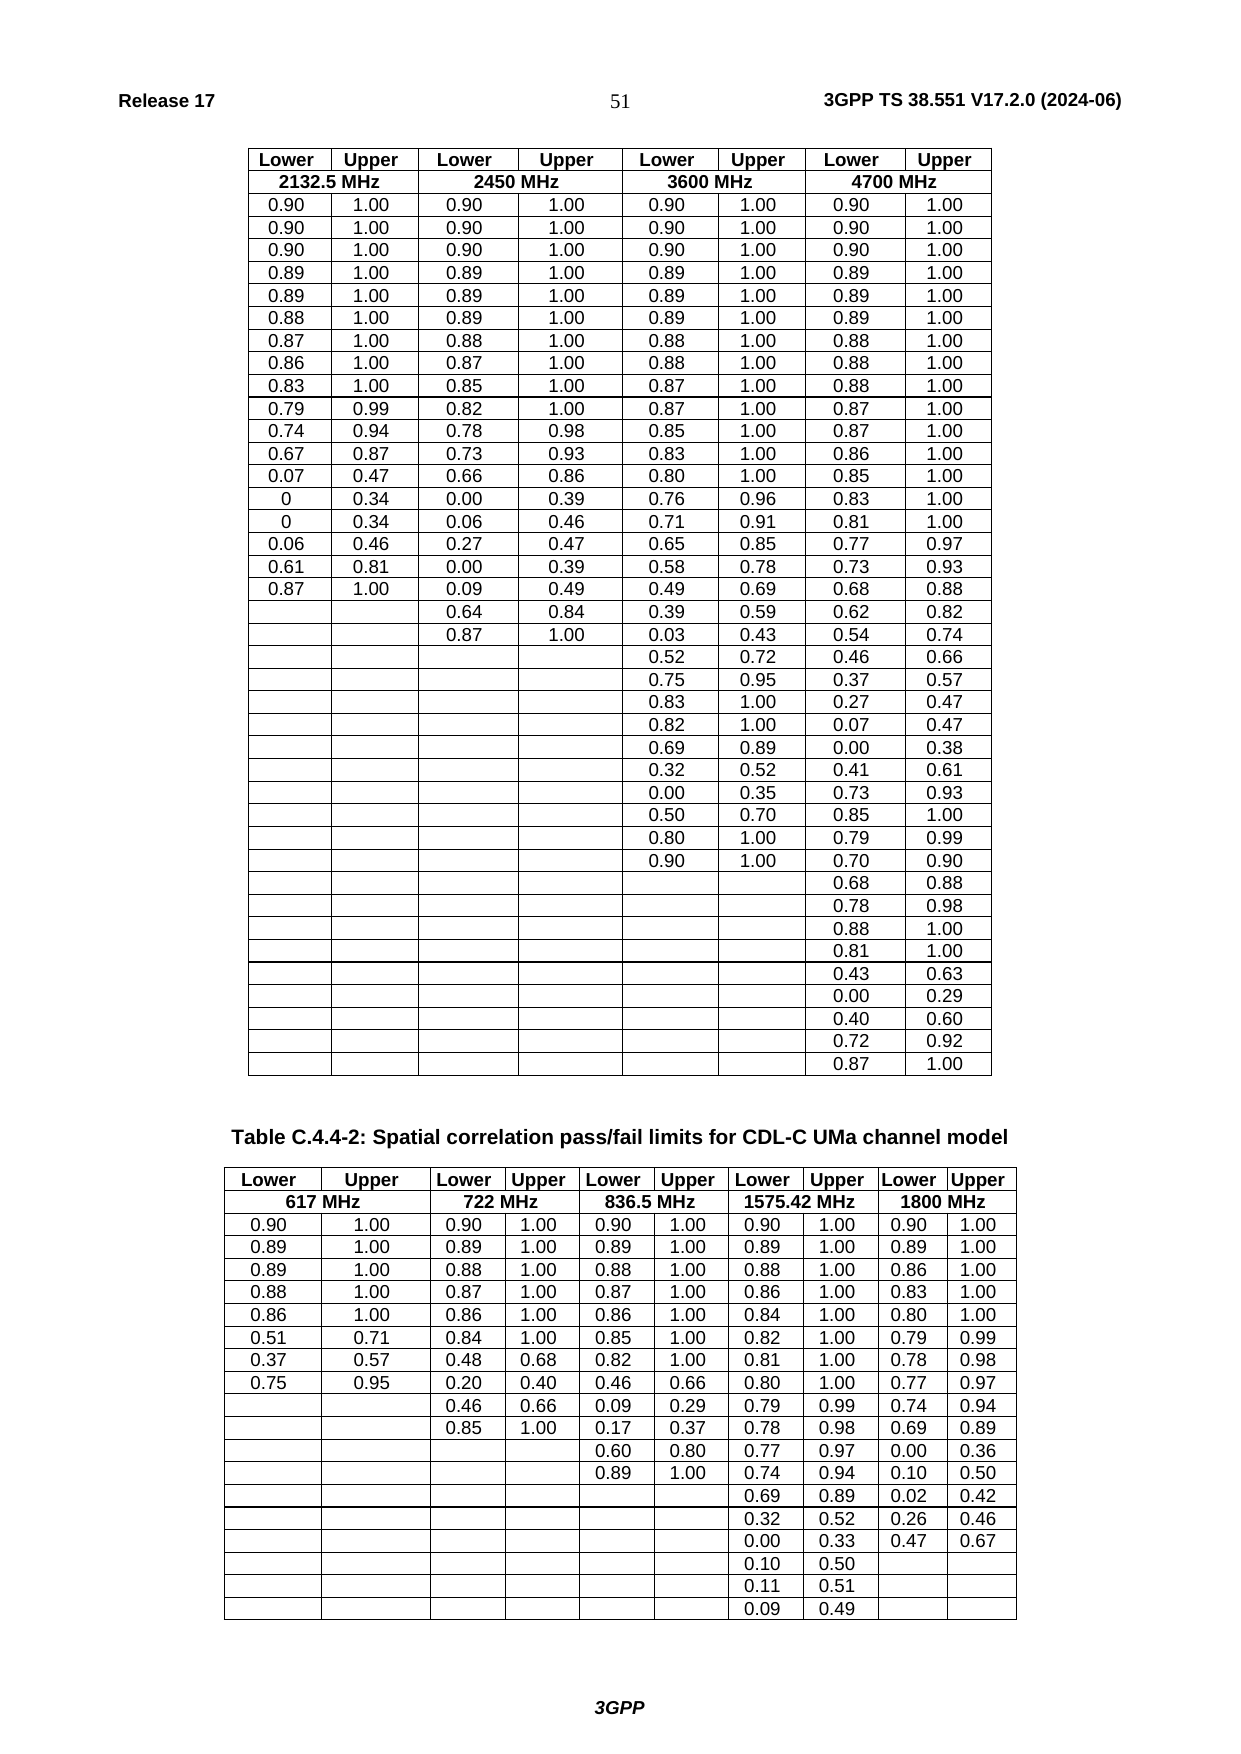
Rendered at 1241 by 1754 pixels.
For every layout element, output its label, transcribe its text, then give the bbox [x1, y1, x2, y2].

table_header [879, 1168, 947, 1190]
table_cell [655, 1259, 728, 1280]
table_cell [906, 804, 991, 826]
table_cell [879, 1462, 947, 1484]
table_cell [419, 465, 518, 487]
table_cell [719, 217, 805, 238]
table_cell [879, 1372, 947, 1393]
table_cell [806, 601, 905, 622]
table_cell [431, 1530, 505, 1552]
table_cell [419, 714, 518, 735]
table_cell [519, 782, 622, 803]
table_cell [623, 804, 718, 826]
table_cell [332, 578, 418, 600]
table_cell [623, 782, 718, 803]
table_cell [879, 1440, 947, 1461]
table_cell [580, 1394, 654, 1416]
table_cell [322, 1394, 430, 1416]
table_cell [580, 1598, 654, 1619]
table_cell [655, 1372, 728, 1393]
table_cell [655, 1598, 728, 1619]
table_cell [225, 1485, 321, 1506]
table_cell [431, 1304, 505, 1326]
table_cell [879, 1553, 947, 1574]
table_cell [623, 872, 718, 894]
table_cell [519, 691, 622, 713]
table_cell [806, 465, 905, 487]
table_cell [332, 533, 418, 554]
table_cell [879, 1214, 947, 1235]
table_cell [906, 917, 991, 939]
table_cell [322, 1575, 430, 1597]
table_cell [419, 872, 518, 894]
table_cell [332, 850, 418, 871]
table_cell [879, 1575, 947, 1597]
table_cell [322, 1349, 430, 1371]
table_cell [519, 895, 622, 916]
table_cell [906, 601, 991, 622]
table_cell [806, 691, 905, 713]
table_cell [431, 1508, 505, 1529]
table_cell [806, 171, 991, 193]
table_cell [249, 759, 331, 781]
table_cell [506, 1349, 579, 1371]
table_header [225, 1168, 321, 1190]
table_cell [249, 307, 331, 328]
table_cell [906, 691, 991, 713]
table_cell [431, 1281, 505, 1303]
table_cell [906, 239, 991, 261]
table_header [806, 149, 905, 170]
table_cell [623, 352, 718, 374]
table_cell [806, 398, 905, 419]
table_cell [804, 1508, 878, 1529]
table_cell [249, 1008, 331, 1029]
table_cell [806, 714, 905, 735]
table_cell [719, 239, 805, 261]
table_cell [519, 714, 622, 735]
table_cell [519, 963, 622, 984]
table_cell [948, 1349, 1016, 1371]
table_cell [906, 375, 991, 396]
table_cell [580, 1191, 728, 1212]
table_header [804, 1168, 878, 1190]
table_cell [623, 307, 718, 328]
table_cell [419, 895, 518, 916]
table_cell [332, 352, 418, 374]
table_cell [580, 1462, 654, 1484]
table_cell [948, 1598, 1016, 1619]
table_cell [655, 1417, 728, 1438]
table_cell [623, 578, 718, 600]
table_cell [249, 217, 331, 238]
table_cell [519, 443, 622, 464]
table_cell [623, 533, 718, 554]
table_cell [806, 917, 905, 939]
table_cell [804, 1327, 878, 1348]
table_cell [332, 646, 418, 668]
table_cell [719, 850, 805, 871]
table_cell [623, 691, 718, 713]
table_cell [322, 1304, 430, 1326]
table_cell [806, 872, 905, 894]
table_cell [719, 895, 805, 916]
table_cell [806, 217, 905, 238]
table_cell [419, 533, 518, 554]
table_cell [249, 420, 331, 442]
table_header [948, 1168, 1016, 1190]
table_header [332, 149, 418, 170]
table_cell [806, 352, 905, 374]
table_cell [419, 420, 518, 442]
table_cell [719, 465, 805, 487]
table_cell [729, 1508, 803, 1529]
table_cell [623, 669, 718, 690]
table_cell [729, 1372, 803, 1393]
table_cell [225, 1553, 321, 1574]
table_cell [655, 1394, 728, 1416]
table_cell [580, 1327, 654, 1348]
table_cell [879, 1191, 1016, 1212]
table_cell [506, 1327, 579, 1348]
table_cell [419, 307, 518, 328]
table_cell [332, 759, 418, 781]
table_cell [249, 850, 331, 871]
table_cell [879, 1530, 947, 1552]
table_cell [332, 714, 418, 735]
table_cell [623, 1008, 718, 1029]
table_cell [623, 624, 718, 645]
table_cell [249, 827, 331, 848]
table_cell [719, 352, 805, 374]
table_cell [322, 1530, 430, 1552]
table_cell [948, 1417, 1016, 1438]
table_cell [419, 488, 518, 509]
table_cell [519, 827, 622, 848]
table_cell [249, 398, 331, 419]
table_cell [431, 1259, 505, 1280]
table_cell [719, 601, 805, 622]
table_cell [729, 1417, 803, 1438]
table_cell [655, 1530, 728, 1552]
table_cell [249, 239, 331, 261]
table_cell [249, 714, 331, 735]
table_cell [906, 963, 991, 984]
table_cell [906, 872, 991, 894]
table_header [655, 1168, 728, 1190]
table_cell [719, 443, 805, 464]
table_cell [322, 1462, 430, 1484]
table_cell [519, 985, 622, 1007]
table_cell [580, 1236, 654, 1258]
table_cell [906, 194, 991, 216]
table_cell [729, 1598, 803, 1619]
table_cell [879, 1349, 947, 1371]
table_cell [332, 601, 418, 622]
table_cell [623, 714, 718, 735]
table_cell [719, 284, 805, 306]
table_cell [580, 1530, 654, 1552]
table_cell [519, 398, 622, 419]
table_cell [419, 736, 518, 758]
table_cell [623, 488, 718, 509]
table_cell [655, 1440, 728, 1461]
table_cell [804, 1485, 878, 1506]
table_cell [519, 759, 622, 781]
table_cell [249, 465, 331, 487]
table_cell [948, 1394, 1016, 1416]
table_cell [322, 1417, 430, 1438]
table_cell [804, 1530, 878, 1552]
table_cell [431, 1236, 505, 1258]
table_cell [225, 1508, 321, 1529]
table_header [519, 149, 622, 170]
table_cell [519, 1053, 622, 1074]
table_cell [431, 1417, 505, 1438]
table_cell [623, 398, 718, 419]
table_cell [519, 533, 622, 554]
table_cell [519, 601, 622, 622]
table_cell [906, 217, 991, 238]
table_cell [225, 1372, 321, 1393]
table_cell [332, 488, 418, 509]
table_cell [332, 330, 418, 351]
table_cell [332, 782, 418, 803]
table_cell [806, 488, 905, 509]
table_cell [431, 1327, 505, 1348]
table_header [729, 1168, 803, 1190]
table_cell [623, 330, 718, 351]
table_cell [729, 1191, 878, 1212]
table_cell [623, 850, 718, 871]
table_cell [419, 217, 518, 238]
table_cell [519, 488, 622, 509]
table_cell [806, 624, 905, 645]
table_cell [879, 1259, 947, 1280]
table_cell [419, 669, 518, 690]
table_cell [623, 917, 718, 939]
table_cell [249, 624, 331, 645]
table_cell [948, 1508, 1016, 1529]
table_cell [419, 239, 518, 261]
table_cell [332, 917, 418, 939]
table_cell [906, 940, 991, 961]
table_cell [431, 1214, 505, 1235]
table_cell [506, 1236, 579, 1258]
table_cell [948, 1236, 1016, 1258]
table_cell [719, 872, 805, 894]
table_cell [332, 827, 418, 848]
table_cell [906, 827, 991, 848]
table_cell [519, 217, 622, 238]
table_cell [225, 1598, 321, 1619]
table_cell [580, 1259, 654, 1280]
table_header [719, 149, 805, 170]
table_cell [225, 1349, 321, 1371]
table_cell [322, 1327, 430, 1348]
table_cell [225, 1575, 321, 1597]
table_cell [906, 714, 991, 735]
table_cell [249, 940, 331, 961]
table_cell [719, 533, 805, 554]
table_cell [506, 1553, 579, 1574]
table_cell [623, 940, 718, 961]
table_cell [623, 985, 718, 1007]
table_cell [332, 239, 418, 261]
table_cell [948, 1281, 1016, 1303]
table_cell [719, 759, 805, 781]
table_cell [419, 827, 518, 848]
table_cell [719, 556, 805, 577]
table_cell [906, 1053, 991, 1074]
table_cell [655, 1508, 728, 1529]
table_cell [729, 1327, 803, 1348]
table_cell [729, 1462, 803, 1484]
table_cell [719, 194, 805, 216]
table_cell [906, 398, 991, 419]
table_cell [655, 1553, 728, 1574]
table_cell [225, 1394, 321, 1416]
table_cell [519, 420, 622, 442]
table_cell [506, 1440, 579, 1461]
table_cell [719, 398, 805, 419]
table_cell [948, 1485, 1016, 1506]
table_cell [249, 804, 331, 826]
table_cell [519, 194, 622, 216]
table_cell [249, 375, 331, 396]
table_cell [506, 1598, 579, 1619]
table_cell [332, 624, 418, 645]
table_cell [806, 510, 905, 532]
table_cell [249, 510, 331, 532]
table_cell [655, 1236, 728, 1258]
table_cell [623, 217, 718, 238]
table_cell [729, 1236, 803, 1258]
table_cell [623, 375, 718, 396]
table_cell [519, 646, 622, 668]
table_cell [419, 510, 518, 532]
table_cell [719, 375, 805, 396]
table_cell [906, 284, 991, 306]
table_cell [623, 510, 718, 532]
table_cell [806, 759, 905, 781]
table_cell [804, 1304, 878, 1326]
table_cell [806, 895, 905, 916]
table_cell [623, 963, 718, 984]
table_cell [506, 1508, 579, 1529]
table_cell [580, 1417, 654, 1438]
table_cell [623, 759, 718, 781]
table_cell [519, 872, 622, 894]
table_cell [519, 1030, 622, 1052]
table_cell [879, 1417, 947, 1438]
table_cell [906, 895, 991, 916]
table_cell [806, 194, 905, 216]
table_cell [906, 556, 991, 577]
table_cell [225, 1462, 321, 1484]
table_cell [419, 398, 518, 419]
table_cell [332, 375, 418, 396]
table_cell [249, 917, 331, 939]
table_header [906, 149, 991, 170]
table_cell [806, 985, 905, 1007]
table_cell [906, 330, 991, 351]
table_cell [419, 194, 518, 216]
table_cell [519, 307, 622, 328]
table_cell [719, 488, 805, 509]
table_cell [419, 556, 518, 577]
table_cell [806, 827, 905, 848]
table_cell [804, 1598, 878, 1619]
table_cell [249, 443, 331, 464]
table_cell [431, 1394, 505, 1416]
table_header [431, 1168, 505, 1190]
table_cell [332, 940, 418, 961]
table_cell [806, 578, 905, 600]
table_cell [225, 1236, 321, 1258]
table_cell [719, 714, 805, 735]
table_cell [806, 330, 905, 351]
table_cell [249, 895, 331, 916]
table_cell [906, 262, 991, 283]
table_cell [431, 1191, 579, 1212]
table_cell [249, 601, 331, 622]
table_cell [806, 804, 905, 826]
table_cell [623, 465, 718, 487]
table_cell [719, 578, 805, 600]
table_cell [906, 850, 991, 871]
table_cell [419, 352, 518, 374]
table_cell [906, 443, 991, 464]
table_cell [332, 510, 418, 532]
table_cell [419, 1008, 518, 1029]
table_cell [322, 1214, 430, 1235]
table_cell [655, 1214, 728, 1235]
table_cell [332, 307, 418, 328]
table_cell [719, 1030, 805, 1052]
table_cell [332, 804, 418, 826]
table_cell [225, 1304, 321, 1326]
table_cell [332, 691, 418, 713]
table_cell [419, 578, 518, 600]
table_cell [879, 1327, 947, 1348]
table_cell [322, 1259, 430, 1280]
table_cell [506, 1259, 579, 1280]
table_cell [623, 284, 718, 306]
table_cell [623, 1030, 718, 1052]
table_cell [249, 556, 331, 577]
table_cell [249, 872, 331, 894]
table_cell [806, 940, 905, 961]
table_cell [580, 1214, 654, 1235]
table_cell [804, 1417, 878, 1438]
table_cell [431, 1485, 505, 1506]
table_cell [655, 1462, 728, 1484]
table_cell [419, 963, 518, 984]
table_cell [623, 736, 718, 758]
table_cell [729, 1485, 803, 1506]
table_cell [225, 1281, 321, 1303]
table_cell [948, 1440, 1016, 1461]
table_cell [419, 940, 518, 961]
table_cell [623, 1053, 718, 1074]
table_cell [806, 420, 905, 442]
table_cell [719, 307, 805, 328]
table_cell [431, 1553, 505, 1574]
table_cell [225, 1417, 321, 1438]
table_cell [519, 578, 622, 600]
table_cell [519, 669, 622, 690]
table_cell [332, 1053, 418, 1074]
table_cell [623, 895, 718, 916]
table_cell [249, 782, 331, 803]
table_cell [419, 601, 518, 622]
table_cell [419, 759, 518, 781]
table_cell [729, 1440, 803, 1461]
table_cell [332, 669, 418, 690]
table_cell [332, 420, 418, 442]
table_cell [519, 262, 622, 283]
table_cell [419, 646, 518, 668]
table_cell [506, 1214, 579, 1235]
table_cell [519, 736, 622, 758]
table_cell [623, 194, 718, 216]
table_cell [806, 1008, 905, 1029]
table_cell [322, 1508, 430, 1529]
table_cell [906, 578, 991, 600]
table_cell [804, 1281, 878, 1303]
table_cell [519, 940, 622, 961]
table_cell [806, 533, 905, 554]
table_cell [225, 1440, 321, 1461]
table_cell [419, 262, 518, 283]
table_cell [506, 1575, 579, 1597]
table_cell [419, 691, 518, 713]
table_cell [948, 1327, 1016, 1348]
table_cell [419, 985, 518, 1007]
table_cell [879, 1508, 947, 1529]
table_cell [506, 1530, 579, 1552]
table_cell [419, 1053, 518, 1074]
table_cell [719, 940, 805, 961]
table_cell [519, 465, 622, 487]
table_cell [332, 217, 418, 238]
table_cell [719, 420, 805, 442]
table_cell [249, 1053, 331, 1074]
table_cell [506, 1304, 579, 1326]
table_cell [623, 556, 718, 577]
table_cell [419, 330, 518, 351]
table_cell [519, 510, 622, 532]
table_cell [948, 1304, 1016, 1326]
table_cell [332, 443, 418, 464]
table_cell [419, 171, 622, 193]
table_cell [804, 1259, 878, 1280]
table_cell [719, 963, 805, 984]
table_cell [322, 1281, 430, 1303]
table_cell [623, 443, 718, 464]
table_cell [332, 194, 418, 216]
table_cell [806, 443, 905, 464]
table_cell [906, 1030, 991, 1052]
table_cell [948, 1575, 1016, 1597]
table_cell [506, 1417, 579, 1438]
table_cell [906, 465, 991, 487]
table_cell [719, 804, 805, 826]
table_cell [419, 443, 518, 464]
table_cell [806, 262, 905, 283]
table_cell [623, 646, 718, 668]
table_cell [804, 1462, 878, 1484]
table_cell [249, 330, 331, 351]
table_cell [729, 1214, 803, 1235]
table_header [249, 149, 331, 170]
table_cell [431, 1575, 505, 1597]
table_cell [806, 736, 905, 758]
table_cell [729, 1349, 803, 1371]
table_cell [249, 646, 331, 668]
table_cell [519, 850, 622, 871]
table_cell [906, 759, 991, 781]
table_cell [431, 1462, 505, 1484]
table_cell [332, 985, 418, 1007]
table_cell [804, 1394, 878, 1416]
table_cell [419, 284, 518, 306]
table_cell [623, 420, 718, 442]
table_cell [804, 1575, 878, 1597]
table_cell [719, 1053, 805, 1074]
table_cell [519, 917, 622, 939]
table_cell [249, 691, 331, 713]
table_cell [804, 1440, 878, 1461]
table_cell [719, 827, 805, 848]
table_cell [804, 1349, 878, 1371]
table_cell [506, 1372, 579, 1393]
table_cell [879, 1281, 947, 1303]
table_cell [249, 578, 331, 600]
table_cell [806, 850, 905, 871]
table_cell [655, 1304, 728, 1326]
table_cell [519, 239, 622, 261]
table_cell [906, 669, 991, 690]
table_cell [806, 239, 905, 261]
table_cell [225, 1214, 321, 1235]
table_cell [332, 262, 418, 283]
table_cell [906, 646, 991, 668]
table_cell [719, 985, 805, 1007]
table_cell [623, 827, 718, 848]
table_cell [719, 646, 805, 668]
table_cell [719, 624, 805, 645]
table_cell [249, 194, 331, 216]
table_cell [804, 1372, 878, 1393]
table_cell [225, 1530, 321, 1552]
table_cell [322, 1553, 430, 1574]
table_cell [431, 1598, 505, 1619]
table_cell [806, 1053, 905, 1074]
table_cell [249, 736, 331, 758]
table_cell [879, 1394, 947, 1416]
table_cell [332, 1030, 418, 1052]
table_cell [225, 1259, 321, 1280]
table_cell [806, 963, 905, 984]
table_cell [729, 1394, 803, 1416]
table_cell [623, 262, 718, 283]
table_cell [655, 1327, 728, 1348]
text Table C.4.4-2: Spatial correlation pass/fail limits for CDL-C UMa channel model [118, 1124, 1122, 1148]
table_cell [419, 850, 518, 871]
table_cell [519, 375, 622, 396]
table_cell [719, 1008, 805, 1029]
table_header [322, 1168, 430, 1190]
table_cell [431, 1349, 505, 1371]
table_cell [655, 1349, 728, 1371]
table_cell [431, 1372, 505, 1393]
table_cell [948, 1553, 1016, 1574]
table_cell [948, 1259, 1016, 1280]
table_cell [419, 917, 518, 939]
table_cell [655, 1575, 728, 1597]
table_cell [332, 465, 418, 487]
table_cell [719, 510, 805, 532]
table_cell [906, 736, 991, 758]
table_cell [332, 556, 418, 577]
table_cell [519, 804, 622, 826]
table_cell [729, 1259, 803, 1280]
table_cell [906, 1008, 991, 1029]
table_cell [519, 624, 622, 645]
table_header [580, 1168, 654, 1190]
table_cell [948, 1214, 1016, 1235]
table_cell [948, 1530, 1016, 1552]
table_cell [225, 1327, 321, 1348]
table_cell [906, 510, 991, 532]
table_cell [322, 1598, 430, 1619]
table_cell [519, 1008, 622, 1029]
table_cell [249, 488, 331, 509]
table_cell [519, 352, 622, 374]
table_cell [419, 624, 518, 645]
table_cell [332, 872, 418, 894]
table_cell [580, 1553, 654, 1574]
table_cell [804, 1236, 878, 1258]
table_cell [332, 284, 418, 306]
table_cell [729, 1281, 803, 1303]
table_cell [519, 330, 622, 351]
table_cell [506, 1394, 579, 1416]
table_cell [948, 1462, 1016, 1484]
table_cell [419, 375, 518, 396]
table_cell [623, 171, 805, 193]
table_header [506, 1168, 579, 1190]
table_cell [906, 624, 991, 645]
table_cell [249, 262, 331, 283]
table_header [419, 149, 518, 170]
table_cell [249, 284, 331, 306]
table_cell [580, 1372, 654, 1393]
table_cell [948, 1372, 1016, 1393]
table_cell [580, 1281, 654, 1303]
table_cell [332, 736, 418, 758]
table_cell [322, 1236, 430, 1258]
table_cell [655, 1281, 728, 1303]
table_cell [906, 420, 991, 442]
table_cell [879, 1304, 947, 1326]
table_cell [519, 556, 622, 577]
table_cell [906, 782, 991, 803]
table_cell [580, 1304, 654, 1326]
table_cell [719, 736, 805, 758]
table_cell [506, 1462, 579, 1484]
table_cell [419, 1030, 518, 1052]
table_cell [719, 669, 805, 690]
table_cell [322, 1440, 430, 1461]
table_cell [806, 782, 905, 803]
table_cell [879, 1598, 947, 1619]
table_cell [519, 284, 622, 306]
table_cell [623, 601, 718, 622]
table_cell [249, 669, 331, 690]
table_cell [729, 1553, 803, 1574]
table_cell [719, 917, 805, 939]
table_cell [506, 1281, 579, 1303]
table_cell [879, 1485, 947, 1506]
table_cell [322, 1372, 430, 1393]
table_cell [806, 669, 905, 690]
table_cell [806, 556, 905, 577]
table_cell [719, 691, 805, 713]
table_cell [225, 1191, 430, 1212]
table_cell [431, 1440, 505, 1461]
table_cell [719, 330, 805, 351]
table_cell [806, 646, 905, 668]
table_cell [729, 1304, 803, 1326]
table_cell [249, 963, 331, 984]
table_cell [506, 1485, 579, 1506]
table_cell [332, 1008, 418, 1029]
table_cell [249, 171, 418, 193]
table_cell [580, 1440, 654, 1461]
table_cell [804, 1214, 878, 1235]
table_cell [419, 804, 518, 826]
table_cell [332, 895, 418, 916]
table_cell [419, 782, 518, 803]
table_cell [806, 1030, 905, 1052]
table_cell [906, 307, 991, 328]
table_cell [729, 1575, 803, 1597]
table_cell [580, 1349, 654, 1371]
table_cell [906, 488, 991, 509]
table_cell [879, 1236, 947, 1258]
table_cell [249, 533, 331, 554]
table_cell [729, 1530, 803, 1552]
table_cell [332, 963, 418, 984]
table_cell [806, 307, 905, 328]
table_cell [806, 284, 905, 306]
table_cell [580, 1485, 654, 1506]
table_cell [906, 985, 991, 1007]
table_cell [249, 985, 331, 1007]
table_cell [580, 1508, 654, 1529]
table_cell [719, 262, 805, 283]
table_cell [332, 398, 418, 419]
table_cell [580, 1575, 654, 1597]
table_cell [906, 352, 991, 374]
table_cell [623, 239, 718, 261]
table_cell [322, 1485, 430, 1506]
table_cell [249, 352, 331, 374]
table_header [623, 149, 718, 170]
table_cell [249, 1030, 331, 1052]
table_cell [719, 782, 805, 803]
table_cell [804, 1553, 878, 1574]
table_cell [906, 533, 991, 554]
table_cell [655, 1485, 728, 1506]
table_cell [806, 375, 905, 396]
